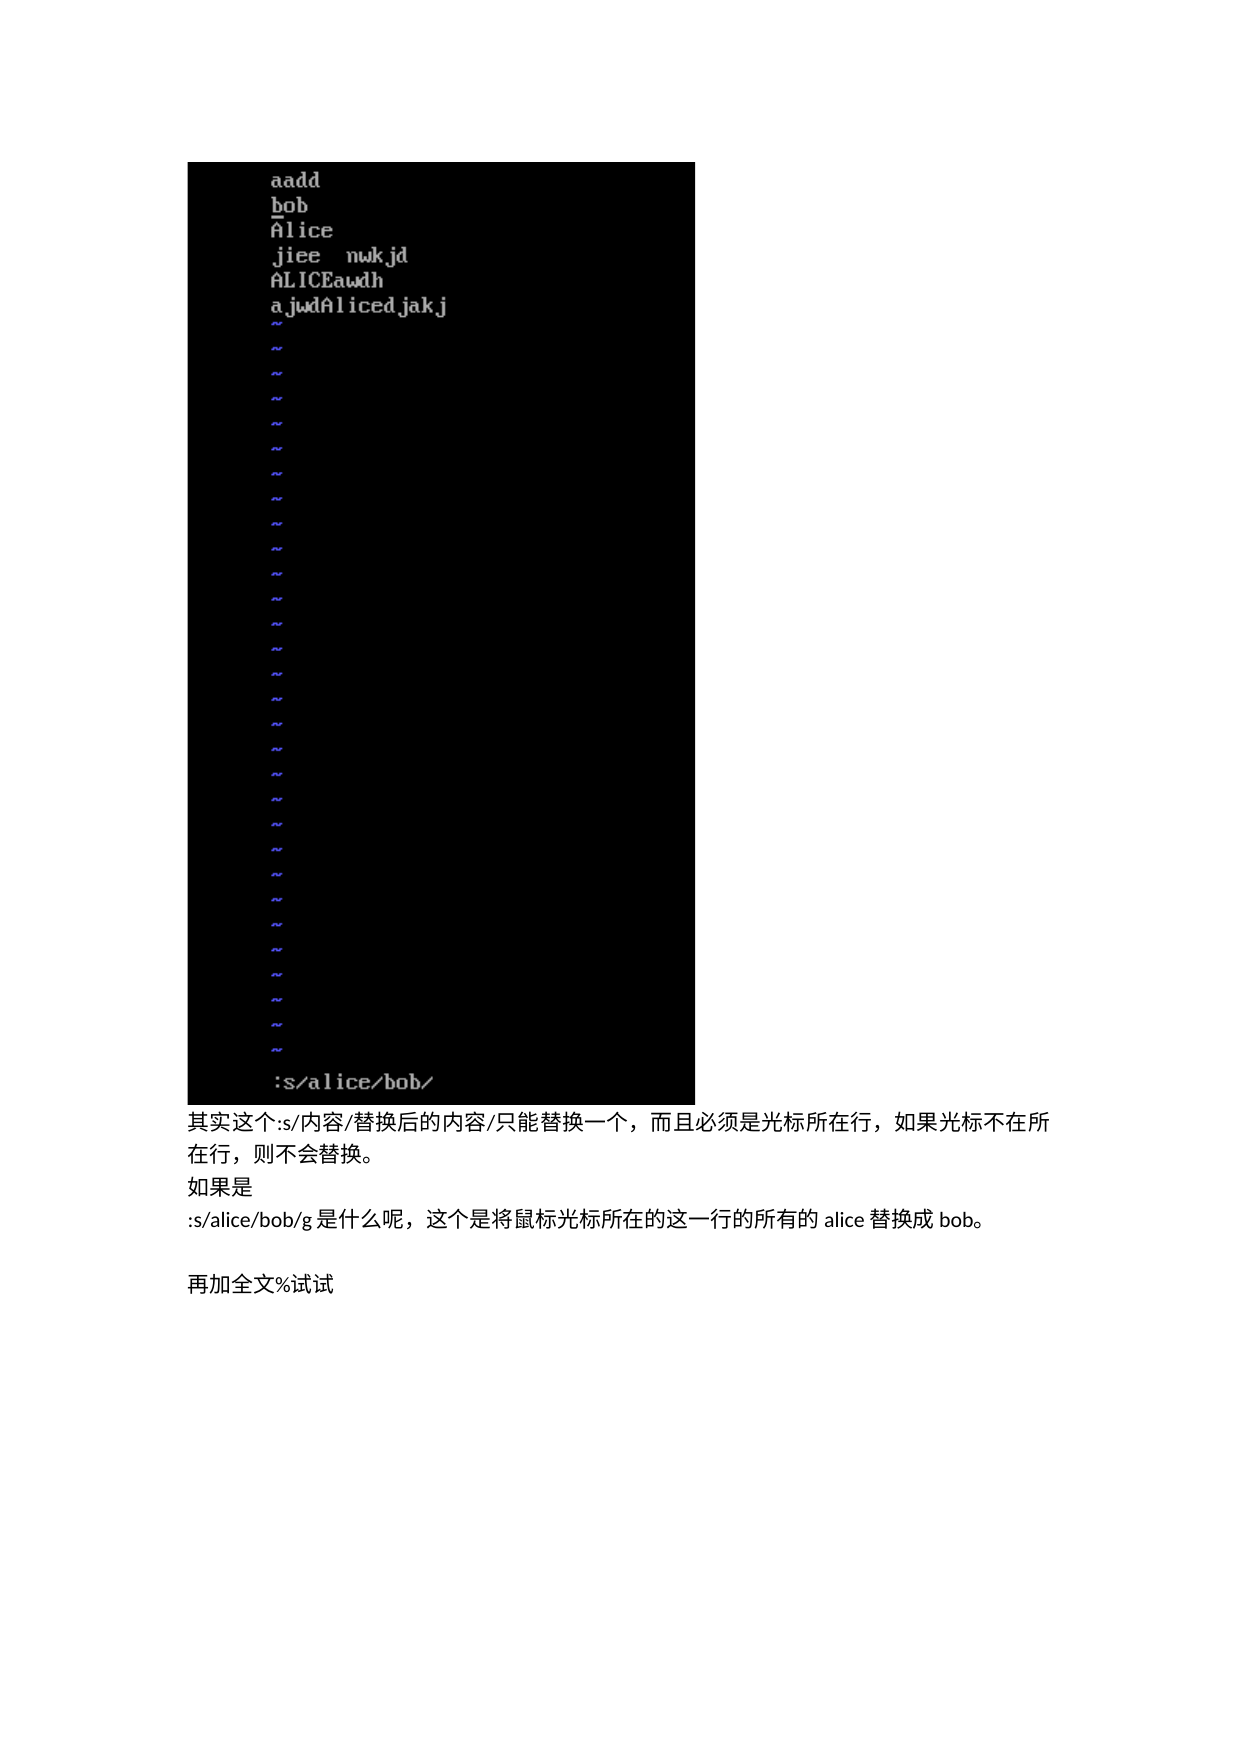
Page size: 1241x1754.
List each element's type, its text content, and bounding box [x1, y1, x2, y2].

text 如果是 [187, 1169, 1053, 1202]
text 其实这个:s/内容/替换后的内容/只能替换一个，而且必须是光标所在行，如果光标不在所在行，则不会替换。 [187, 1104, 1053, 1169]
text :s/alice/bob/g是什么呢，这个是将鼠标光标所在的这一行的所有的alice替换成bob。 [187, 1202, 1053, 1234]
picture [187, 162, 696, 1105]
text 再加全文%试试 [187, 1267, 1053, 1299]
